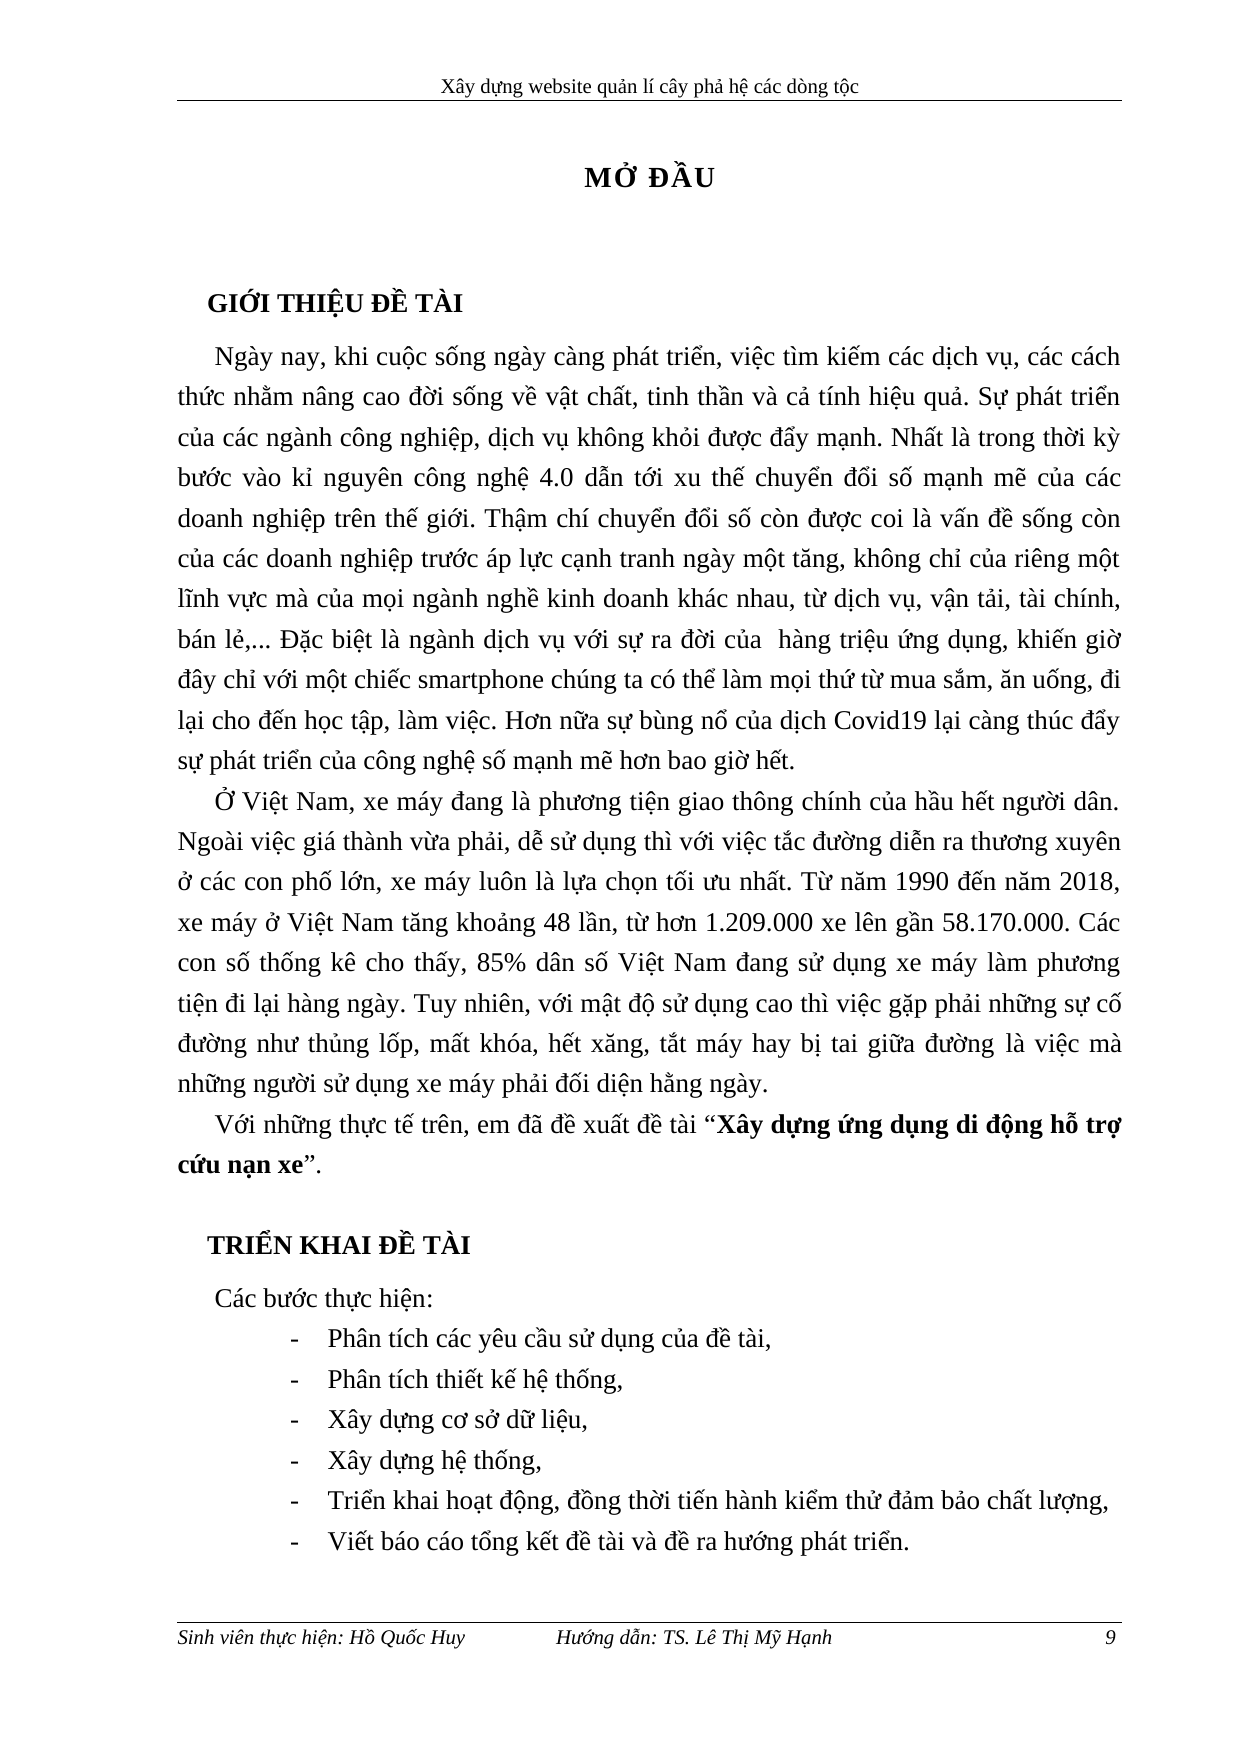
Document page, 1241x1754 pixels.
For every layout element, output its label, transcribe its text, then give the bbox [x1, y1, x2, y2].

text Các bước thực hiện: [177, 1282, 1122, 1313]
list Xây dựng cơ sở dữ liệu, [290, 1403, 1122, 1434]
list Triển khai hoạt động, đồng thời tiến hành kiểm thử đảm bảo chất lượng, [290, 1484, 1122, 1515]
list Viết báo cáo tổng kết đề tài và đề ra hướng phát triển. [290, 1524, 1122, 1556]
subtitle TRIỂN KHAI ĐỀ TÀI [207, 1229, 1122, 1260]
subtitle GIỚI THIỆU ĐỀ TÀI [207, 287, 1122, 318]
text Ngày nay, khi cuộc sống ngày càng phát triển, việc tìm kiếm các dịch vụ, các cách thức nhằm nâng cao đời sống về vật chất, tinh thần và cả tính hiệu quả. Sự phát triển của các ngành công nghiệp, dịch vụ không khỏi được đẩy mạnh. Nhất là trong thời kỳ bước vào kỉ nguyên công nghệ 4.0 dẫn tới xu thế chuyển đổi số mạnh mẽ của các doanh nghiệp trên thế giới. Thậm chí chuyển đổi số còn được coi là vấn đề sống còn của các doanh nghiệp trước áp lực cạnh tranh ngày một tăng, không chỉ của riêng một lĩnh vực mà của mọi ngành nghề kinh doanh khác nhau, từ dịch vụ, vận tải, tài chính, bán lẻ,... Đặc biệt là ngành dịch vụ với sự ra đời của hàng triệu ứng dụng, khiến giờ đây chỉ với một chiếc smartphone chúng ta có thể làm mọi thứ từ mua sắm, ăn uống, đi lại cho đến học tập, làm việc. Hơn nữa sự bùng nổ của dịch Covid19 lại càng thúc đẩy sự phát triển của công nghệ số mạnh mẽ hơn bao giờ hết. [177, 340, 1122, 775]
list Xây dựng hệ thống, [290, 1444, 1122, 1475]
list Phân tích thiết kế hệ thống, [290, 1363, 1122, 1394]
list Phân tích các yêu cầu sử dụng của đề tài, [290, 1322, 1122, 1354]
text Ở Việt Nam, xe máy đang là phương tiện giao thông chính của hầu hết người dân. Ngoài việc giá thành vừa phải, dễ sử dụng thì với việc tắc đường diễn ra thương xuyên ở các con phố lớn, xe máy luôn là lựa chọn tối ưu nhất. Từ năm 1990 đến năm 2018, xe máy ở Việt Nam tăng khoảng 48 lần, từ hơn 1.209.000 xe lên gần 58.170.000. Các con số thống kê cho thấy, 85% dân số Việt Nam đang sử dụng xe máy làm phương tiện đi lại hàng ngày. Tuy nhiên, với mật độ sử dụng cao thì việc gặp phải những sự cố đường như thủng lốp, mất khóa, hết xăng, tắt máy hay bị tai giữa đường là việc mà những người sử dụng xe máy phải đối diện hằng ngày. [177, 784, 1122, 1099]
text Với những thực tế trên, em đã đề xuất đề tài “Xây dựng ứng dụng di động hỗ trợ cứu nạn xe”. [177, 1108, 1122, 1179]
subtitle MỞ ĐẦU [177, 160, 1122, 194]
